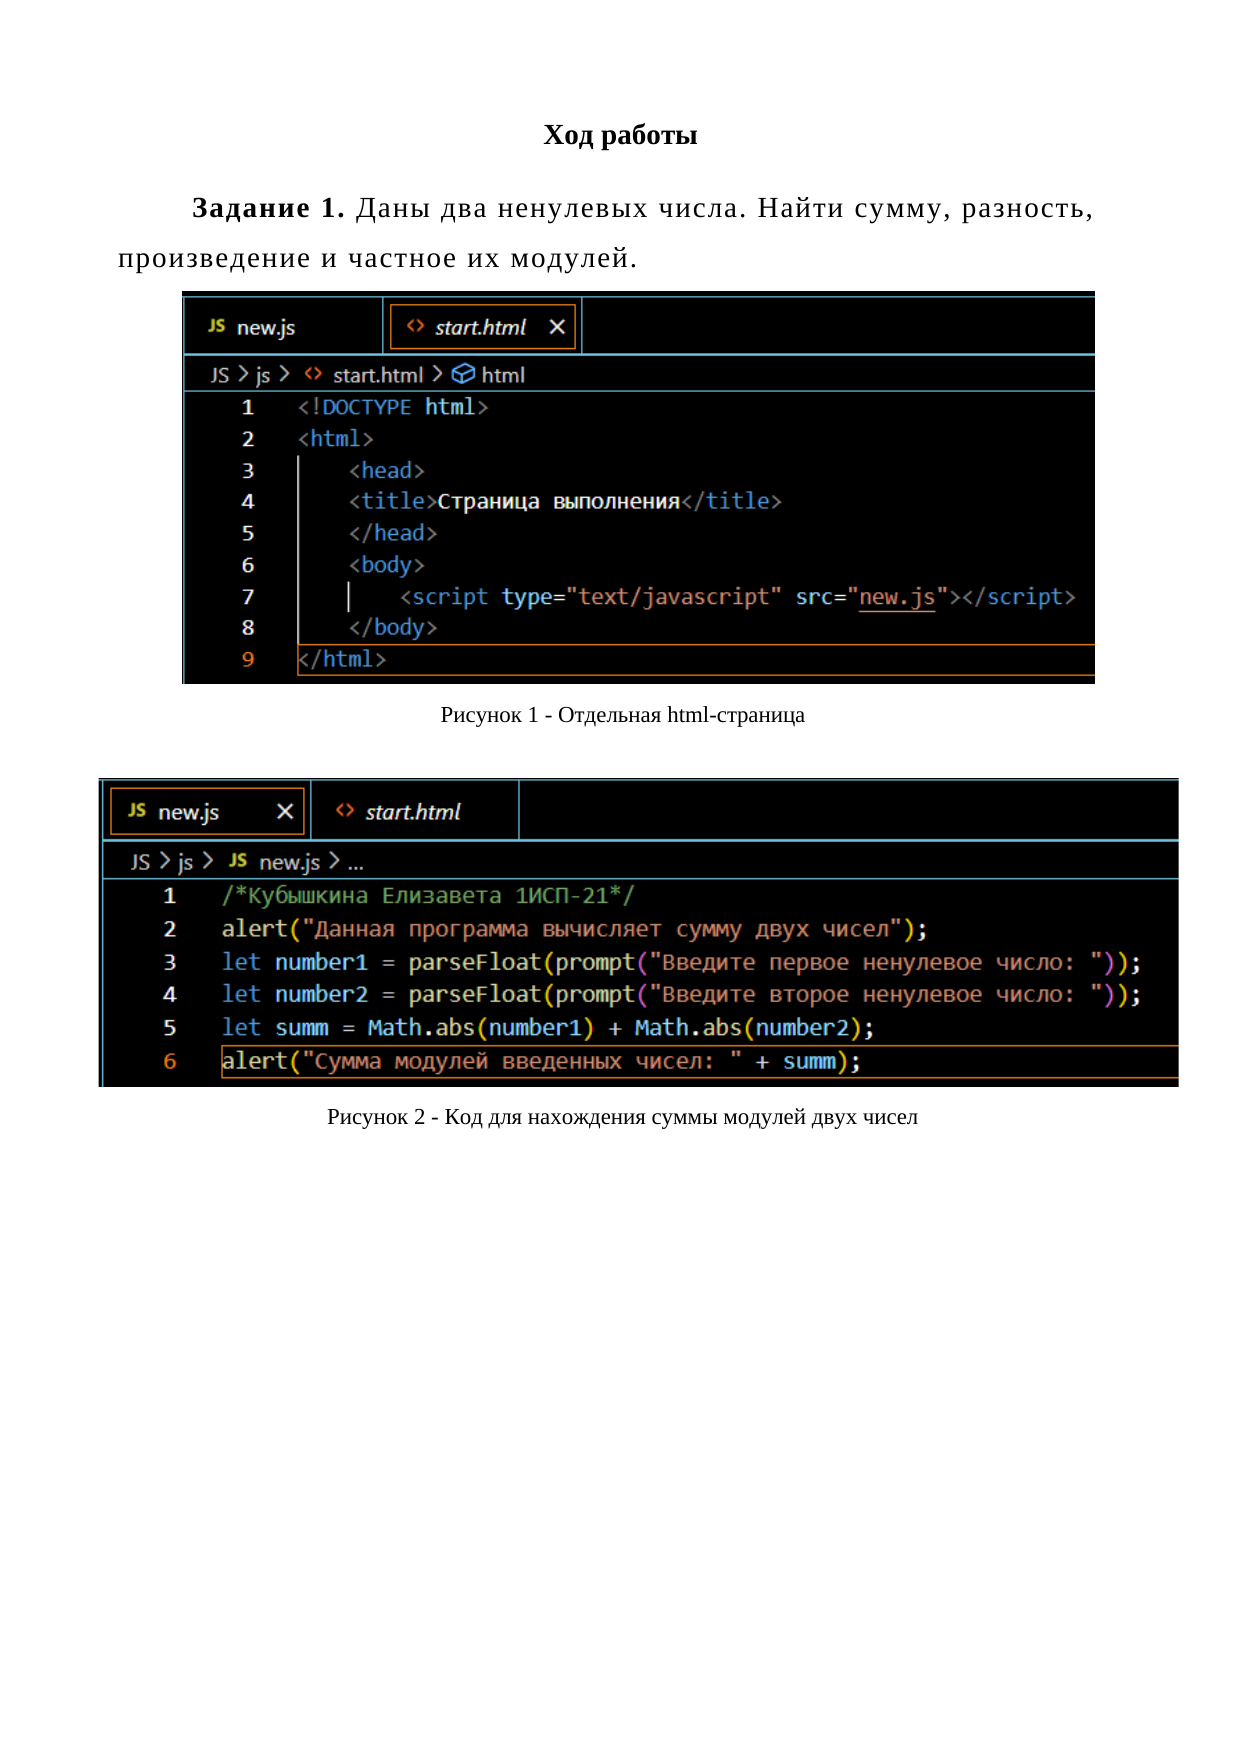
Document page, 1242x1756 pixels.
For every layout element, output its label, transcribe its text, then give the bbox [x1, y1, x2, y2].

text Задание 1. Даны два ненулевых числа. Найти сумму, разность, произведение и частное их модулей. [118, 190, 1183, 274]
text Рисунок 2 - Код для нахождения суммы модулей двух чисел [306, 1103, 939, 1129]
text Рисунок 1 - Отдельная html-страница [306, 701, 939, 727]
subtitle Ход работы [81, 117, 1160, 150]
picture [182, 291, 1095, 684]
picture [98, 778, 1179, 1087]
